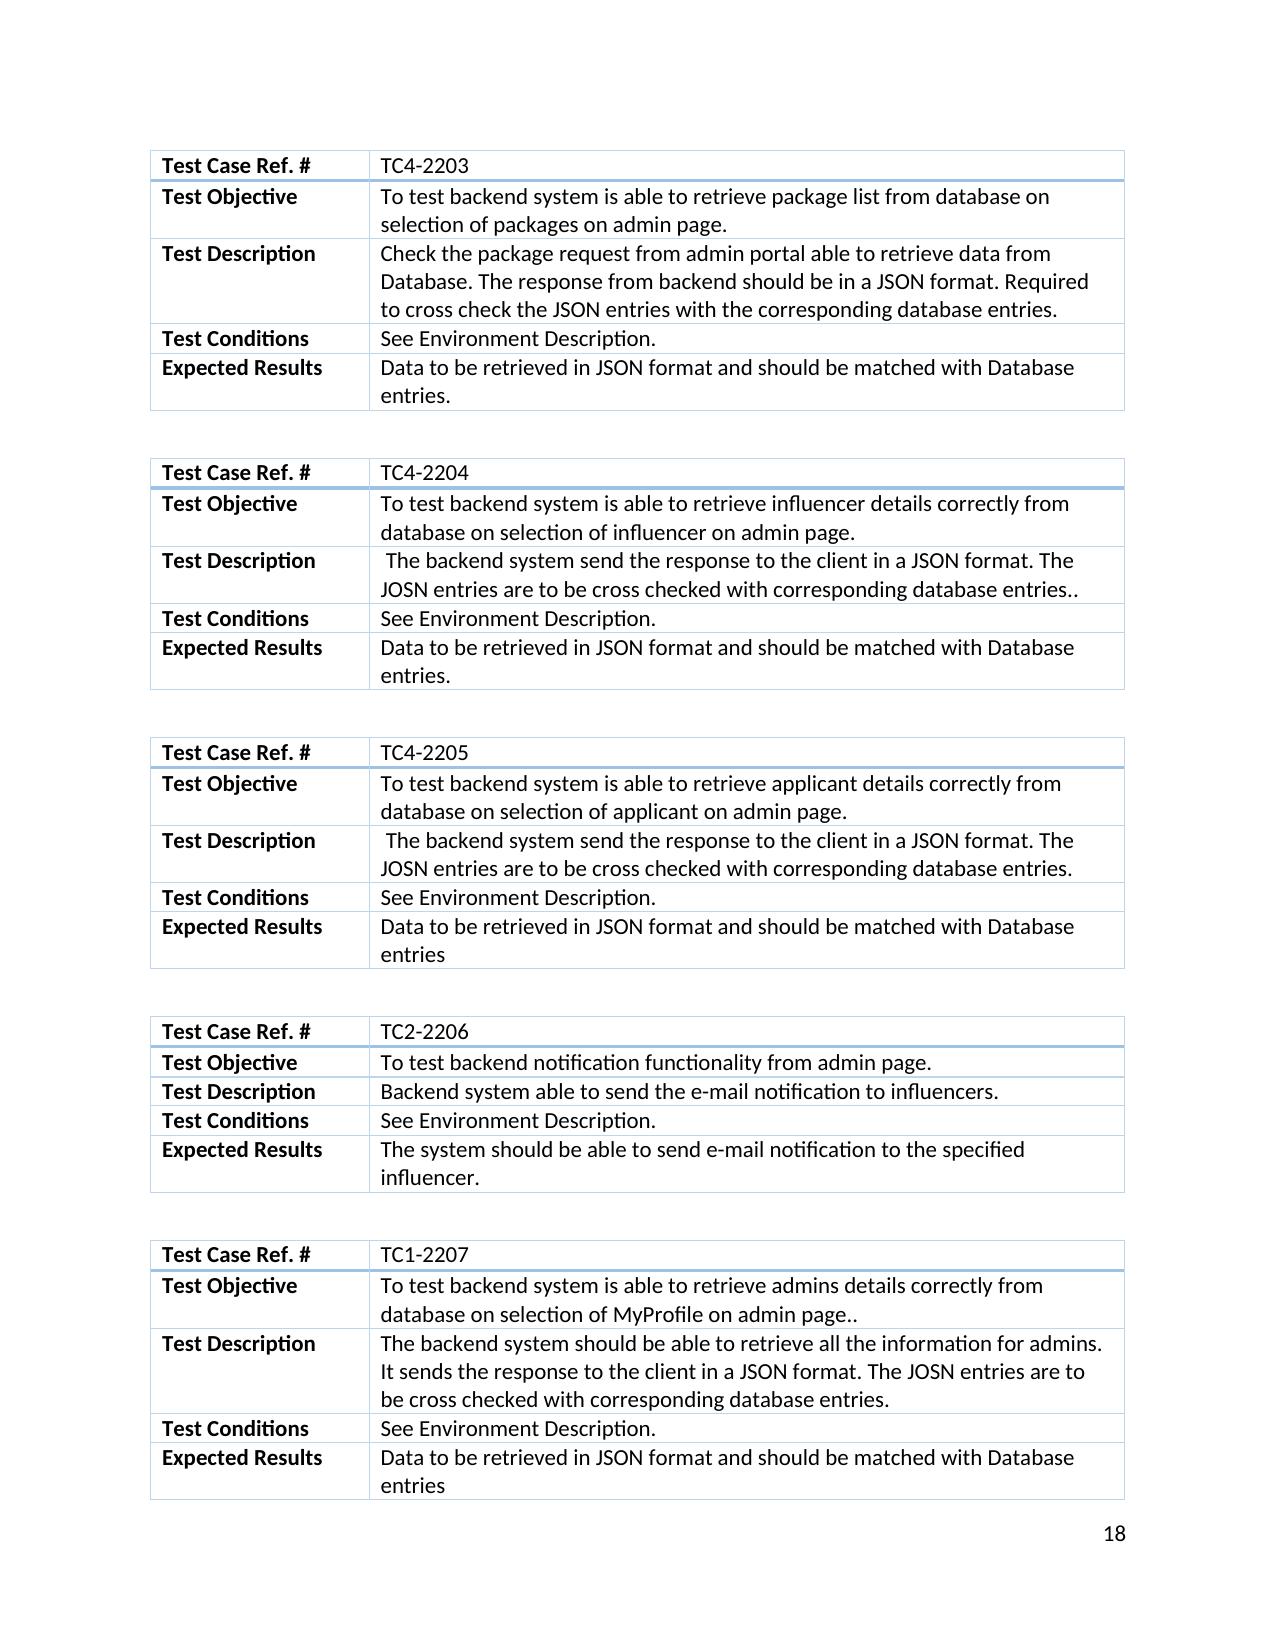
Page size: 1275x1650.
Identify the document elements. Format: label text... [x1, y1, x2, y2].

table_cell The system should be able to send e-mail notification to the specified influencer. [370, 1136, 1124, 1192]
table_header Test Case Ref. # [151, 1241, 369, 1268]
table_cell Test Objective [151, 769, 369, 825]
table_cell Test Conditions [151, 604, 369, 632]
table_cell Test Conditions [151, 1414, 369, 1442]
table_cell Check the package request from admin portal able to retrieve data from Database. The response from backend should be in a JSON format. Required to cross check the JSON entries with the corresponding database entries. [370, 239, 1124, 323]
table_cell To test backend system is able to retrieve applicant details correctly from database on selection of applicant on admin page. [370, 769, 1124, 825]
table_cell Test Conditions [151, 1106, 369, 1134]
table_cell Test Objective [151, 182, 369, 238]
table_cell Test Conditions [151, 883, 369, 911]
table_cell See Environment Description. [370, 324, 1124, 352]
table_header TC2-2206 [370, 1017, 1124, 1045]
table_cell Expected Results [151, 912, 369, 968]
table_header TC4-2205 [370, 738, 1124, 766]
table_cell Data to be retrieved in JSON format and should be matched with Database entries [370, 1443, 1124, 1499]
table_cell To test backend system is able to retrieve package list from database on selection of packages on admin page. [370, 182, 1124, 238]
table_header Test Case Ref. # [151, 1017, 369, 1045]
table_cell Test Conditions [151, 324, 369, 352]
table_cell Test Description [151, 239, 369, 323]
table_cell Test Description [151, 1329, 369, 1413]
table_header TC4-2203 [370, 151, 1124, 179]
table_cell Data to be retrieved in JSON format and should be matched with Database entries [370, 912, 1124, 968]
table_cell To test backend system is able to retrieve influencer details correctly from database on selection of influencer on admin page. [370, 490, 1124, 546]
table_cell Test Objective [151, 490, 369, 546]
table_cell Data to be retrieved in JSON format and should be matched with Database entries. [370, 633, 1124, 689]
table_cell To test backend system is able to retrieve admins details correctly from database on selection of MyProfile on admin page.. [370, 1272, 1124, 1328]
table_cell Backend system able to send the e-mail notification to influencers. [370, 1078, 1124, 1105]
table_cell Expected Results [151, 1443, 369, 1499]
table_cell The backend system send the response to the client in a JSON format. The JOSN entries are to be cross checked with corresponding database entries.. [370, 547, 1124, 603]
table_cell To test backend notification functionality from admin page. [370, 1048, 1124, 1076]
table_cell Expected Results [151, 1136, 369, 1192]
table_cell Test Objective [151, 1272, 369, 1328]
table_header Test Case Ref. # [151, 738, 369, 766]
table_cell Test Description [151, 547, 369, 603]
table_cell The backend system should be able to retrieve all the information for admins. It sends the response to the client in a JSON format. The JOSN entries are to be cross checked with corresponding database entries. [370, 1329, 1124, 1413]
table_cell See Environment Description. [370, 604, 1124, 632]
table_cell See Environment Description. [370, 883, 1124, 911]
table_cell Expected Results [151, 633, 369, 689]
table_header Test Case Ref. # [151, 459, 369, 486]
table_header TC4-2204 [370, 459, 1124, 486]
table_header Test Case Ref. # [151, 151, 369, 179]
table_cell Test Objective [151, 1048, 369, 1076]
table_cell See Environment Description. [370, 1106, 1124, 1134]
table_cell Data to be retrieved in JSON format and should be matched with Database entries. [370, 354, 1124, 409]
table_cell Test Description [151, 826, 369, 882]
table_cell See Environment Description. [370, 1414, 1124, 1442]
table_cell Test Description [151, 1078, 369, 1105]
table_cell Expected Results [151, 354, 369, 409]
table_header TC1-2207 [370, 1241, 1124, 1268]
table_cell The backend system send the response to the client in a JSON format. The JOSN entries are to be cross checked with corresponding database entries. [370, 826, 1124, 882]
